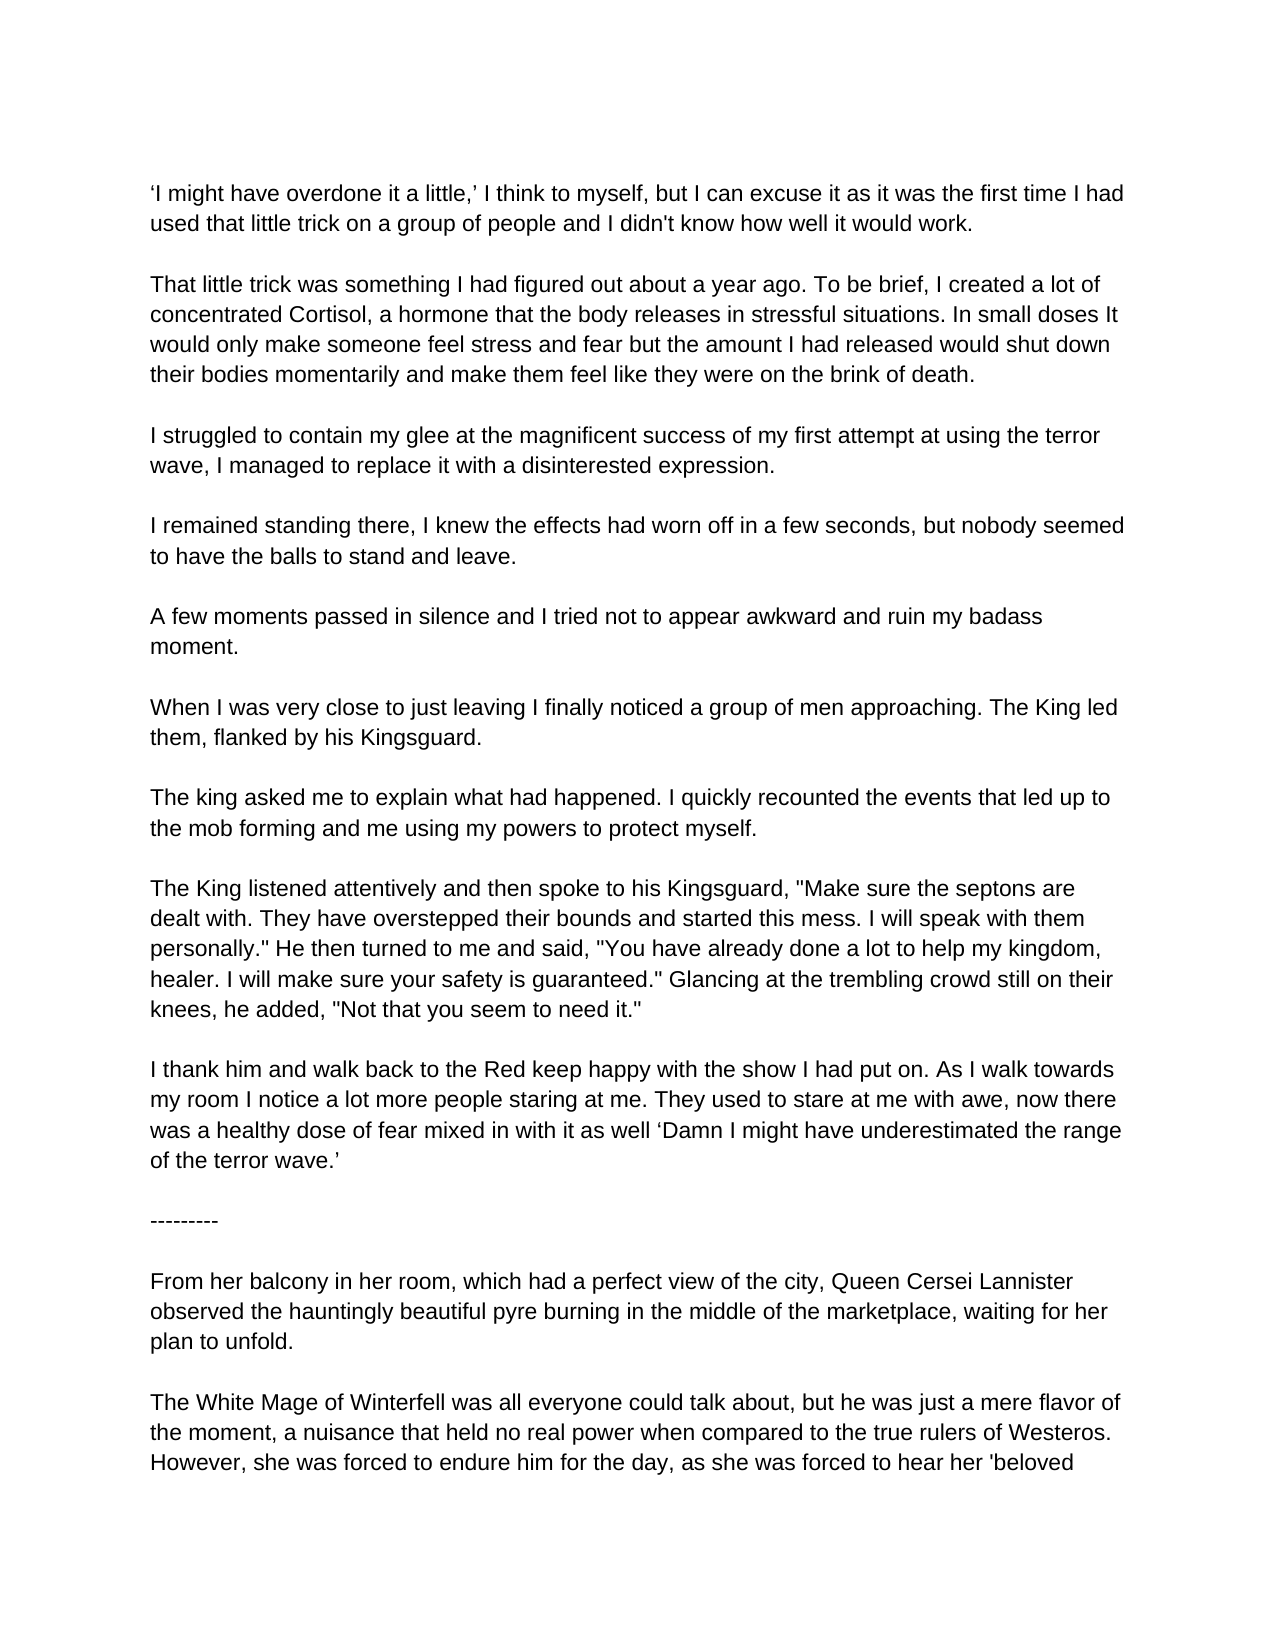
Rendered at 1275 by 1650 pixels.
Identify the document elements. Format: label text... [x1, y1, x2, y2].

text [150, 1388, 1125, 1475]
text From her balcony in her room, which had a perfect view of the city, Queen Cersei Lannister observed the hauntingly beautiful pyre burning in the middle of the marketplace, waiting for her plan to unfold. [150, 1268, 1125, 1354]
text The King listened attentively and then spoke to his Kingsguard, "Make sure the septons are dealt with. They have overstepped their bounds and started this mess. I will speak with them personally." He then turned to me and said, "You have already done a lot to help my kingdom, healer. I will make sure your safety is guaranteed." Glancing at the trembling crowd still on their knees, he added, "Not that you seem to need it." [150, 875, 1125, 1022]
text I struggled to contain my glee at the magnificent success of my first attempt at using the terror wave, I managed to replace it with a disinterested expression. [150, 422, 1125, 478]
text --------- [150, 1207, 1125, 1234]
text The king asked me to explain what had happened. I quickly recounted the events that led up to the mob forming and me using my powers to protect myself. [150, 784, 1125, 841]
text I thank him and walk back to the Red keep happy with the show I had put on. As I walk towards my room I notice a lot more people staring at me. They used to stare at me with awe, now there was a healthy dose of fear mixed in with it as well ‘Damn I might have underestimated the range of the terror wave.’ [150, 1056, 1125, 1173]
text I remained standing there, I knew the effects had worn off in a few seconds, but nobody seemed to have the balls to stand and leave. [150, 512, 1125, 569]
text That little trick was something I had figured out about a year ago. To be brief, I created a lot of concentrated Cortisol, a hormone that the body releases in stressful situations. In small doses It would only make someone feel stress and fear but the amount I had released would shut down their bodies momentarily and make them feel like they were on the brink of death. [150, 271, 1125, 388]
text When I was very close to just leaving I finally noticed a group of men approaching. The King led them, flanked by his Kingsguard. [150, 694, 1125, 750]
text ‘I might have overdone it a little,’ I think to myself, but I can excuse it as it was the first time I had used that little trick on a group of people and I didn't know how well it would work. [150, 180, 1125, 237]
text A few moments passed in silence and I tried not to appear awkward and ruin my badass moment. [150, 603, 1125, 660]
